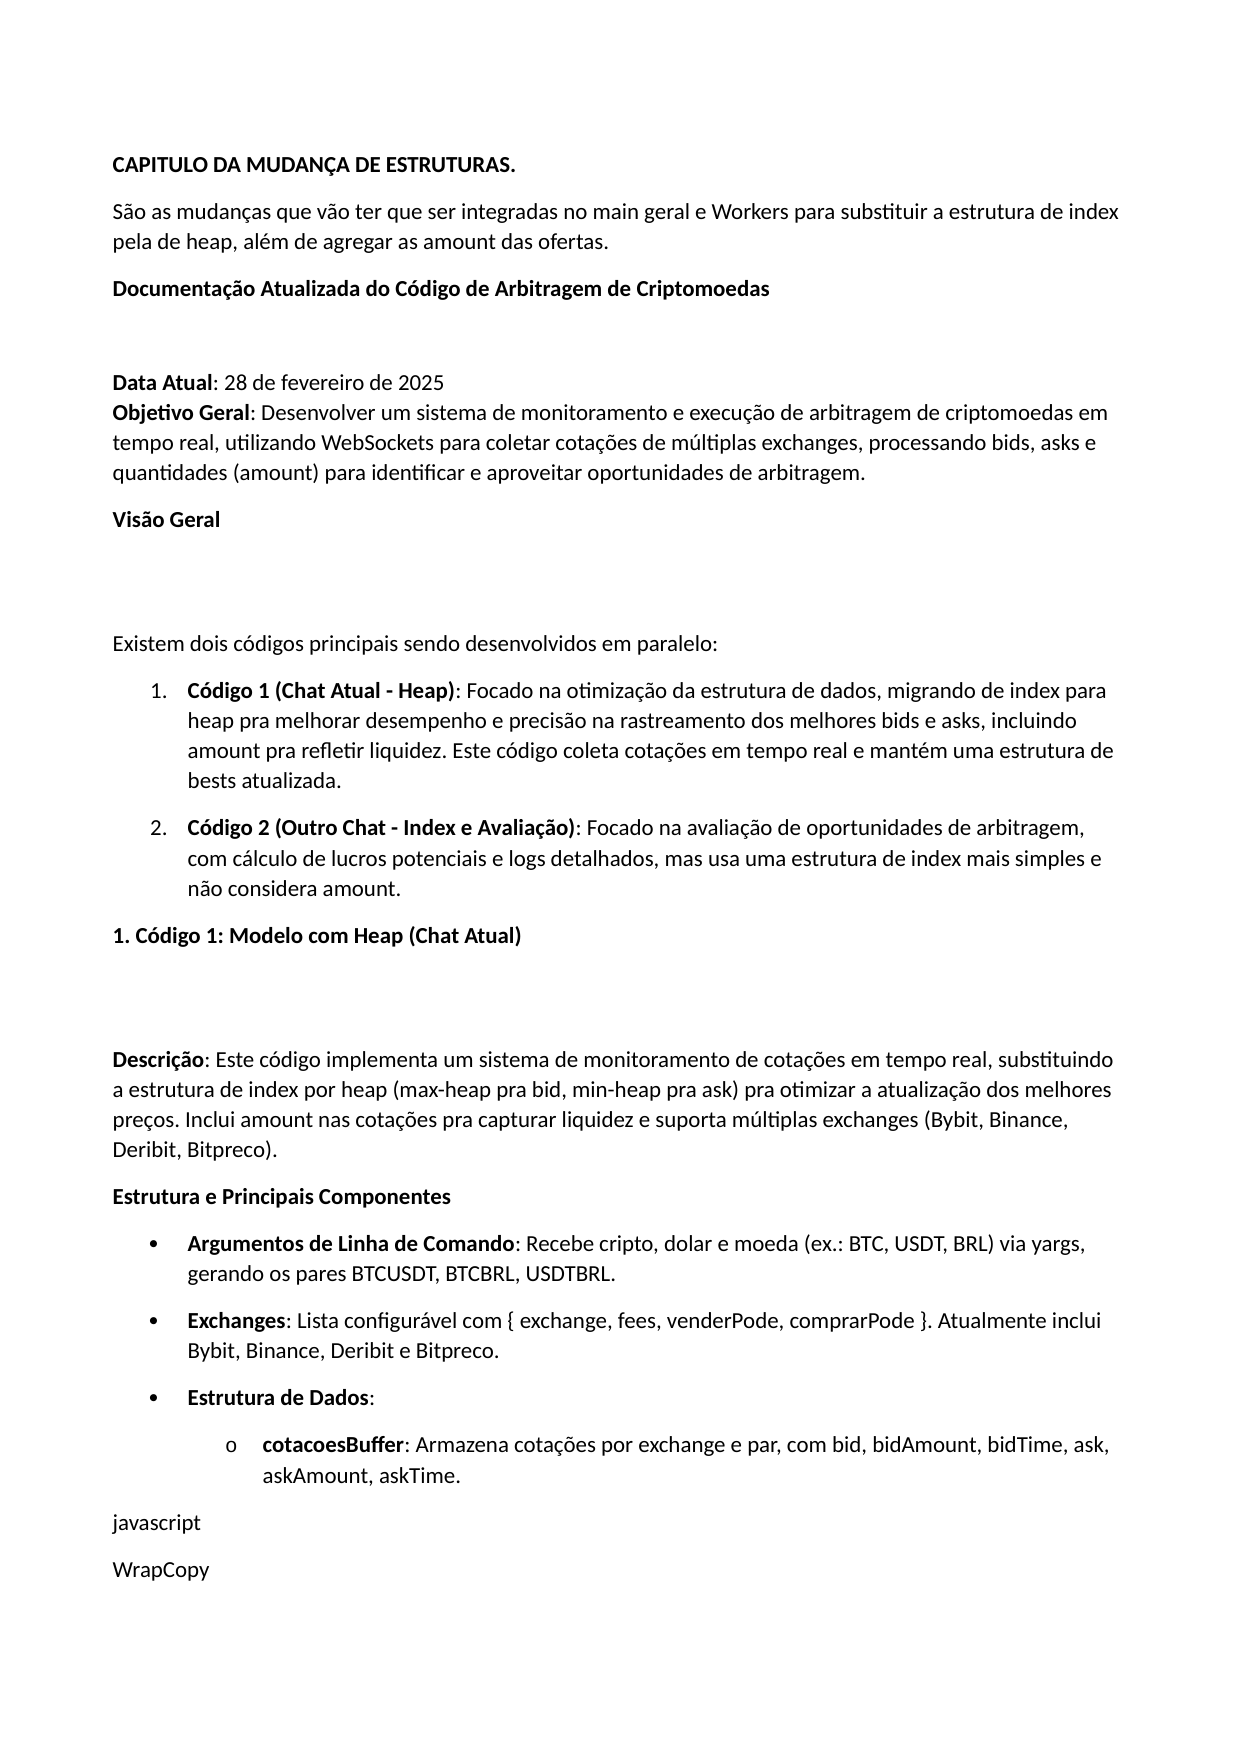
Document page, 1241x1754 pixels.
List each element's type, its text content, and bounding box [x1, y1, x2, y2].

text CAPITULO DA MUDANÇA DE ESTRUTURAS. [112, 150, 1128, 178]
text Documentação Atualizada do Código de Arbitragem de Criptomoedas [112, 274, 1128, 302]
text javascript [112, 1508, 1128, 1536]
list Código 1 (Chat Atual - Heap): Focado na otimização da estrutura de dados, migrando de index para heap pra melhorar desempenho e precisão na rastreamento dos melhores bids e asks, incluindo amount pra refletir liquidez. Este código coleta cotações em tempo real e mantém uma estrutura de bests atualizada. [150, 676, 1128, 795]
text Visão Geral [112, 505, 1128, 533]
text Estrutura e Principais Componentes [112, 1182, 1128, 1210]
text São as mudanças que vão ter que ser integradas no main geral e Workers para substituir a estrutura de index pela de heap, além de agregar as amount das ofertas. [112, 197, 1128, 255]
text Data Atual: 28 de fevereiro de 2025 Objetivo Geral: Desenvolver um sistema de monitoramento e execução de arbitragem de criptomoedas em tempo real, utilizando WebSockets para coletar cotações de múltiplas exchanges, processando bids, asks e quantidades (amount) para identificar e aproveitar oportunidades de arbitragem. [112, 368, 1128, 486]
text Existem dois códigos principais sendo desenvolvidos em paralelo: [112, 629, 1128, 657]
text WrapCopy [112, 1555, 1128, 1583]
list Argumentos de Linha de Comando: Recebe cripto, dolar e moeda (ex.: BTC, USDT, BRL) via yargs, gerando os pares BTCUSDT, BTCBRL, USDTBRL. [150, 1229, 1128, 1287]
list cotacoesBuffer: Armazena cotações por exchange e par, com bid, bidAmount, bidTime, ask, askAmount, askTime. [225, 1430, 1128, 1489]
text 1. Código 1: Modelo com Heap (Chat Atual) [112, 921, 1128, 949]
text Descrição: Este código implementa um sistema de monitoramento de cotações em tempo real, substituindo a estrutura de index por heap (max-heap pra bid, min-heap pra ask) pra otimizar a atualização dos melhores preços. Inclui amount nas cotações pra capturar liquidez e suporta múltiplas exchanges (Bybit, Binance, Deribit, Bitpreco). [112, 1045, 1128, 1163]
list Exchanges: Lista configurável com { exchange, fees, venderPode, comprarPode }. Atualmente inclui Bybit, Binance, Deribit e Bitpreco. [150, 1306, 1128, 1364]
list Estrutura de Dados: [150, 1383, 1128, 1411]
list Código 2 (Outro Chat - Index e Avaliação): Focado na avaliação de oportunidades de arbitragem, com cálculo de lucros potenciais e logs detalhados, mas usa uma estrutura de index mais simples e não considera amount. [150, 813, 1128, 902]
